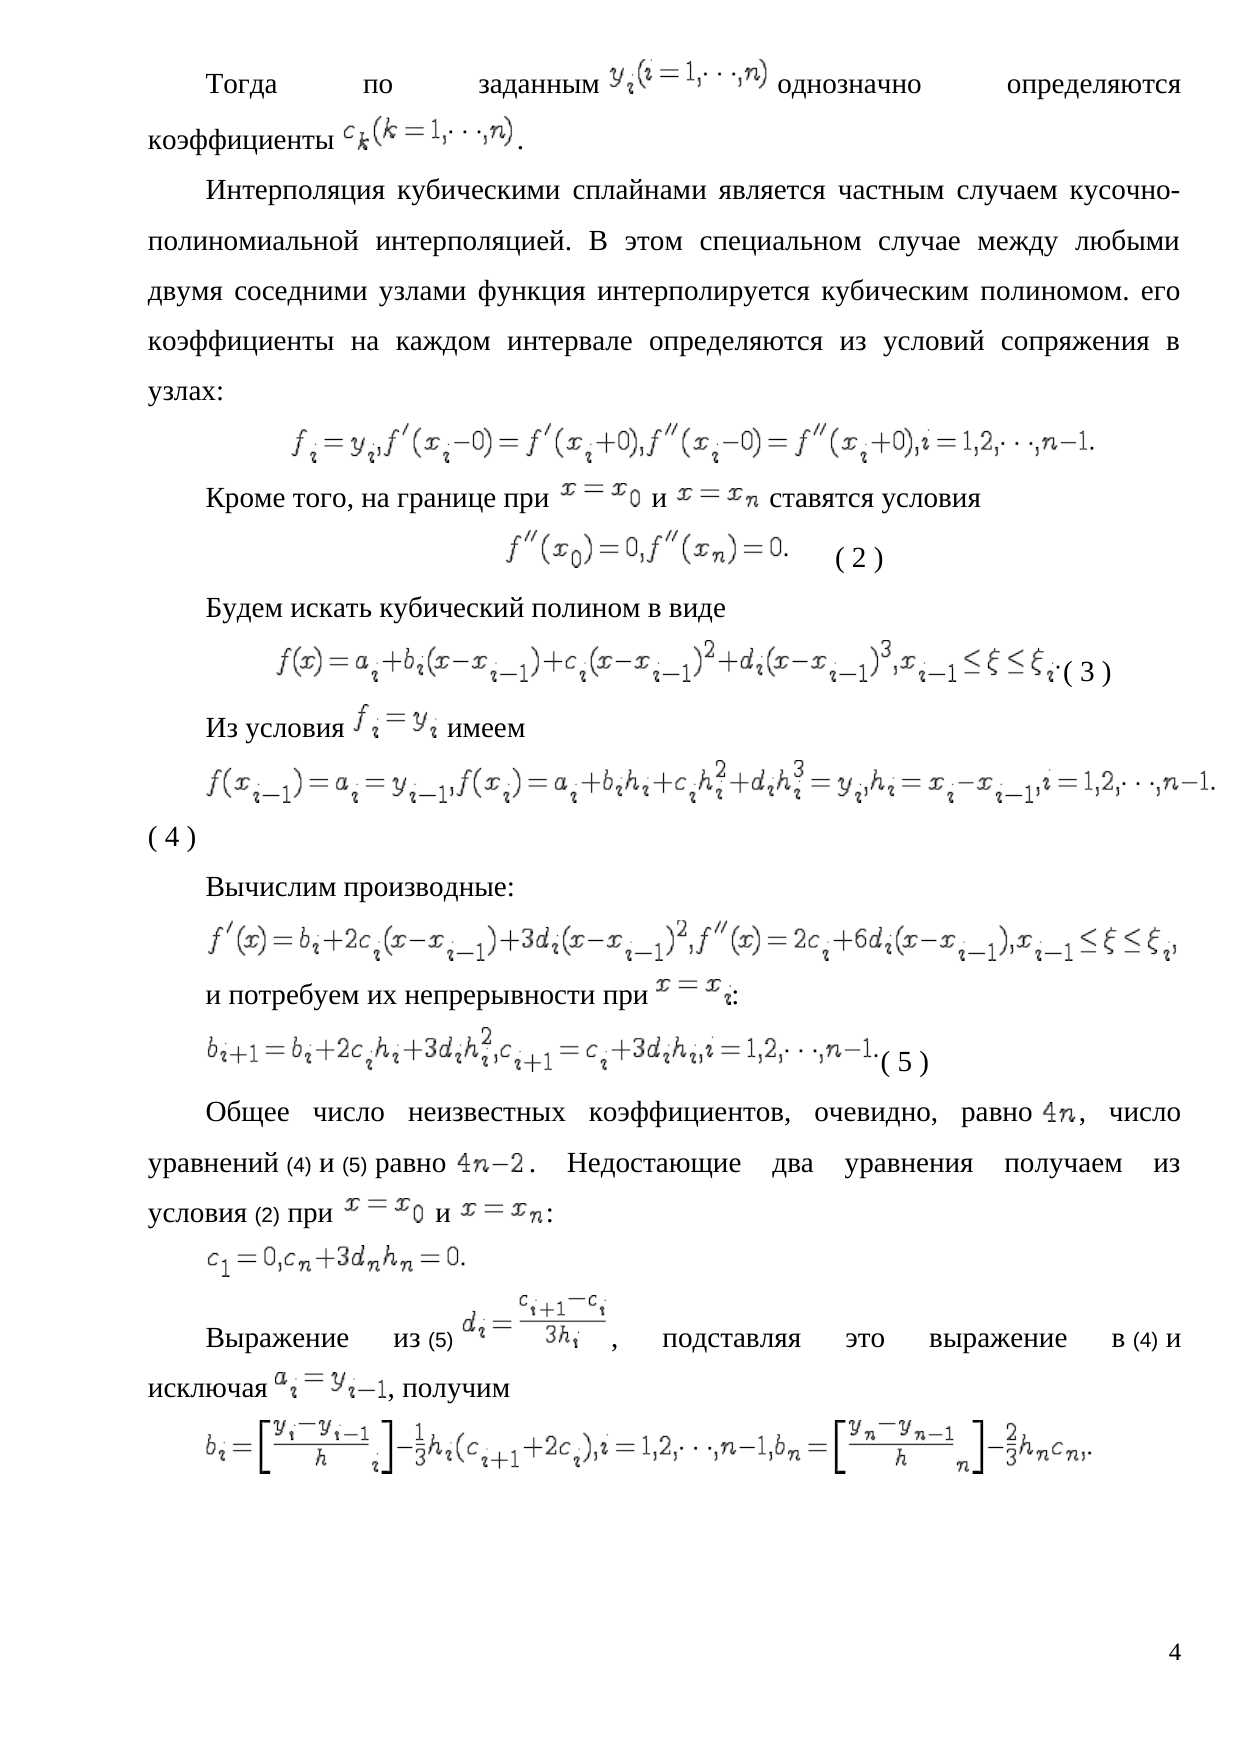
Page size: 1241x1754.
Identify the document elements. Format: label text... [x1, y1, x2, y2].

text Будем искать кубический полином в виде [148, 591, 1181, 624]
text Интерполяция кубическими сплайнами является частным случаем кусочно-полиномиальной интерполяцией. В этом специальном случае между любыми двумя соседними узлами функция интерполируется кубическим полиномом. его коэффициенты на каждом интервале определяются из условий сопряжения в узлах: [148, 172, 1181, 407]
picture [205, 1245, 468, 1277]
picture [205, 920, 1181, 961]
picture [503, 530, 791, 568]
picture [205, 1027, 881, 1072]
text Вычислим производные: [148, 869, 1181, 903]
text Из условия имеем [148, 704, 1181, 743]
picture [607, 59, 770, 94]
picture [556, 483, 645, 507]
picture [340, 1198, 428, 1223]
picture [458, 1203, 546, 1223]
text ( 2 ) [148, 530, 1181, 574]
picture [205, 760, 1218, 803]
text Общее число неизвестных коэффициентов, очевидно, равно , число уравнений (4) и (5) равно . Недостающие два уравнения получаем из условия (2) при и : [148, 1094, 1181, 1228]
picture [460, 1295, 611, 1348]
picture [275, 1372, 388, 1398]
picture [352, 704, 440, 738]
picture [341, 116, 517, 150]
picture [1041, 1102, 1079, 1122]
text и потребуем их непрерывности при : [148, 977, 1181, 1011]
picture [656, 979, 731, 1005]
picture [674, 488, 762, 507]
text Выражение из (5) , подставляя это выражение в (4) и исключая , получим [148, 1296, 1181, 1404]
picture [287, 423, 1100, 463]
text Тогда по заданным однозначно определяются коэффициенты . [148, 59, 1181, 156]
picture [453, 1153, 529, 1172]
text Кроме того, на границе при и ставятся условия [148, 480, 1181, 513]
picture [275, 640, 1063, 682]
picture [205, 1420, 1093, 1474]
